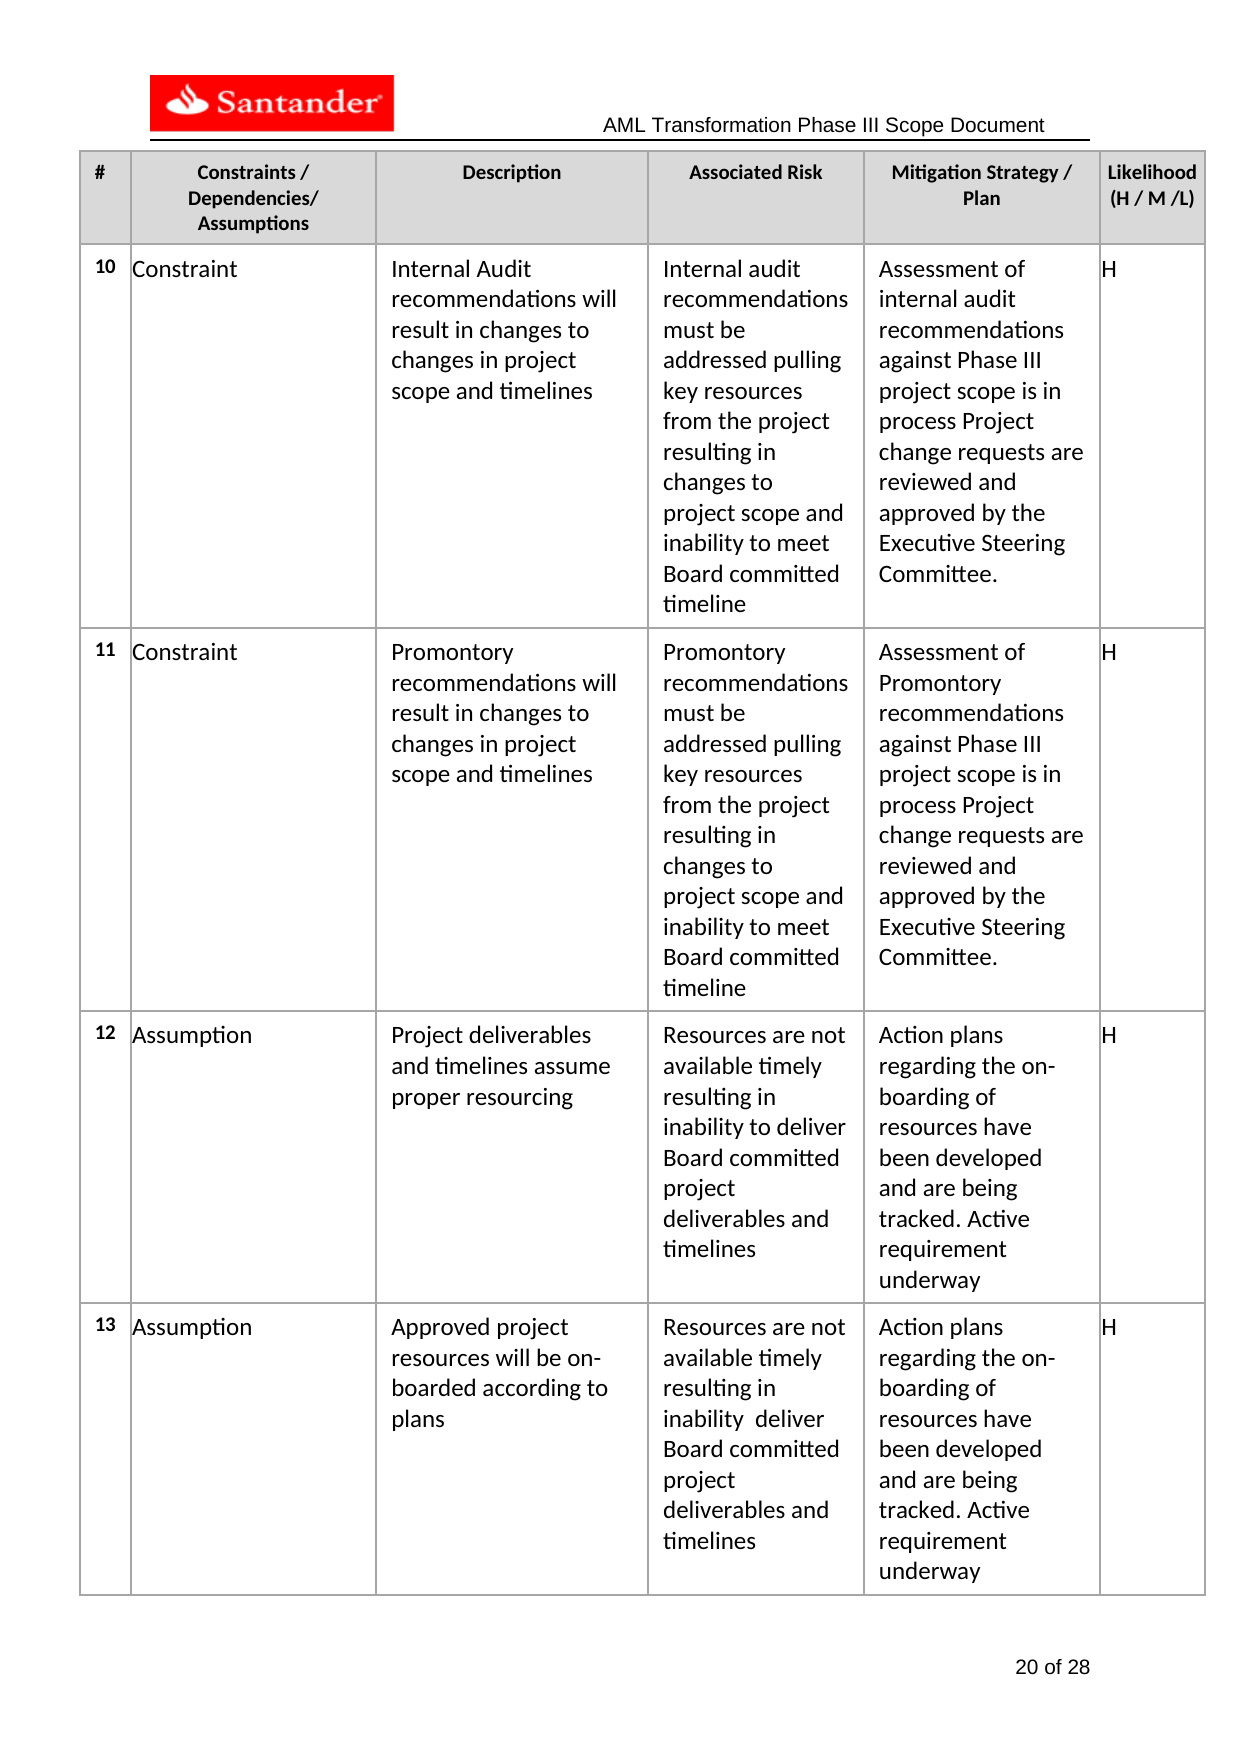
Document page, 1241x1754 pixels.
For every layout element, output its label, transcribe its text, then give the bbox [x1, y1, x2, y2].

table_cell Promontory recommendations must be addressed pulling key resources from the project resulting in changes to project scope and inability to meet Board committed timeline [649, 629, 863, 1010]
table_cell Internal audit recommendations must be addressed pulling key resources from the project resulting in changes to project scope and inability to meet Board committed timeline [649, 245, 863, 627]
table_cell Action plans regarding the on-boarding of resources have been developed and are being tracked. Active requirement underway [865, 1012, 1099, 1302]
picture [150, 75, 396, 133]
table_cell Assessment of Promontory recommendations against Phase III project scope is in process Project change requests are reviewed and approved by the Executive Steering Committee. [865, 629, 1099, 1010]
table_cell Promontory recommendations will result in changes to changes in project scope and timelines [377, 629, 647, 1010]
table_cell H [1101, 629, 1204, 1010]
table_cell Approved project resources will be on-boarded according to plans [377, 1304, 647, 1593]
table_header # [81, 152, 130, 243]
table_header Associated Risk [649, 152, 863, 243]
table_cell 12 [81, 1012, 130, 1302]
table_cell 11 [81, 629, 130, 1010]
table_cell Action plans regarding the on-boarding of resources have been developed and are being tracked. Active requirement underway [865, 1304, 1099, 1593]
table_header Constraints / Dependencies/ Assumptions [132, 152, 375, 243]
table_cell Assumption [132, 1304, 375, 1593]
table_cell Assessment of internal audit recommendations against Phase III project scope is in process Project change requests are reviewed and approved by the Executive Steering Committee. [865, 245, 1099, 627]
table_header Description [377, 152, 647, 243]
table_cell 13 [81, 1304, 130, 1593]
table_header Mitigation Strategy / Plan [865, 152, 1099, 243]
table_cell Assumption [132, 1012, 375, 1302]
table_cell Project deliverables and timelines assume proper resourcing [377, 1012, 647, 1302]
table_cell Resources are not available timely resulting in inability deliver Board committed project deliverables and timelines [649, 1304, 863, 1593]
table_cell H [1101, 245, 1204, 627]
table_cell H [1101, 1304, 1204, 1593]
table_cell H [1101, 1012, 1204, 1302]
table_cell Constraint [132, 245, 375, 627]
table_header Likelihood (H / M /L) [1101, 152, 1204, 243]
table_cell 10 [81, 245, 130, 627]
table_cell Internal Audit recommendations will result in changes to changes in project scope and timelines [377, 245, 647, 627]
table_cell Constraint [132, 629, 375, 1010]
table_cell Resources are not available timely resulting in inability to deliver Board committed project deliverables and timelines [649, 1012, 863, 1302]
